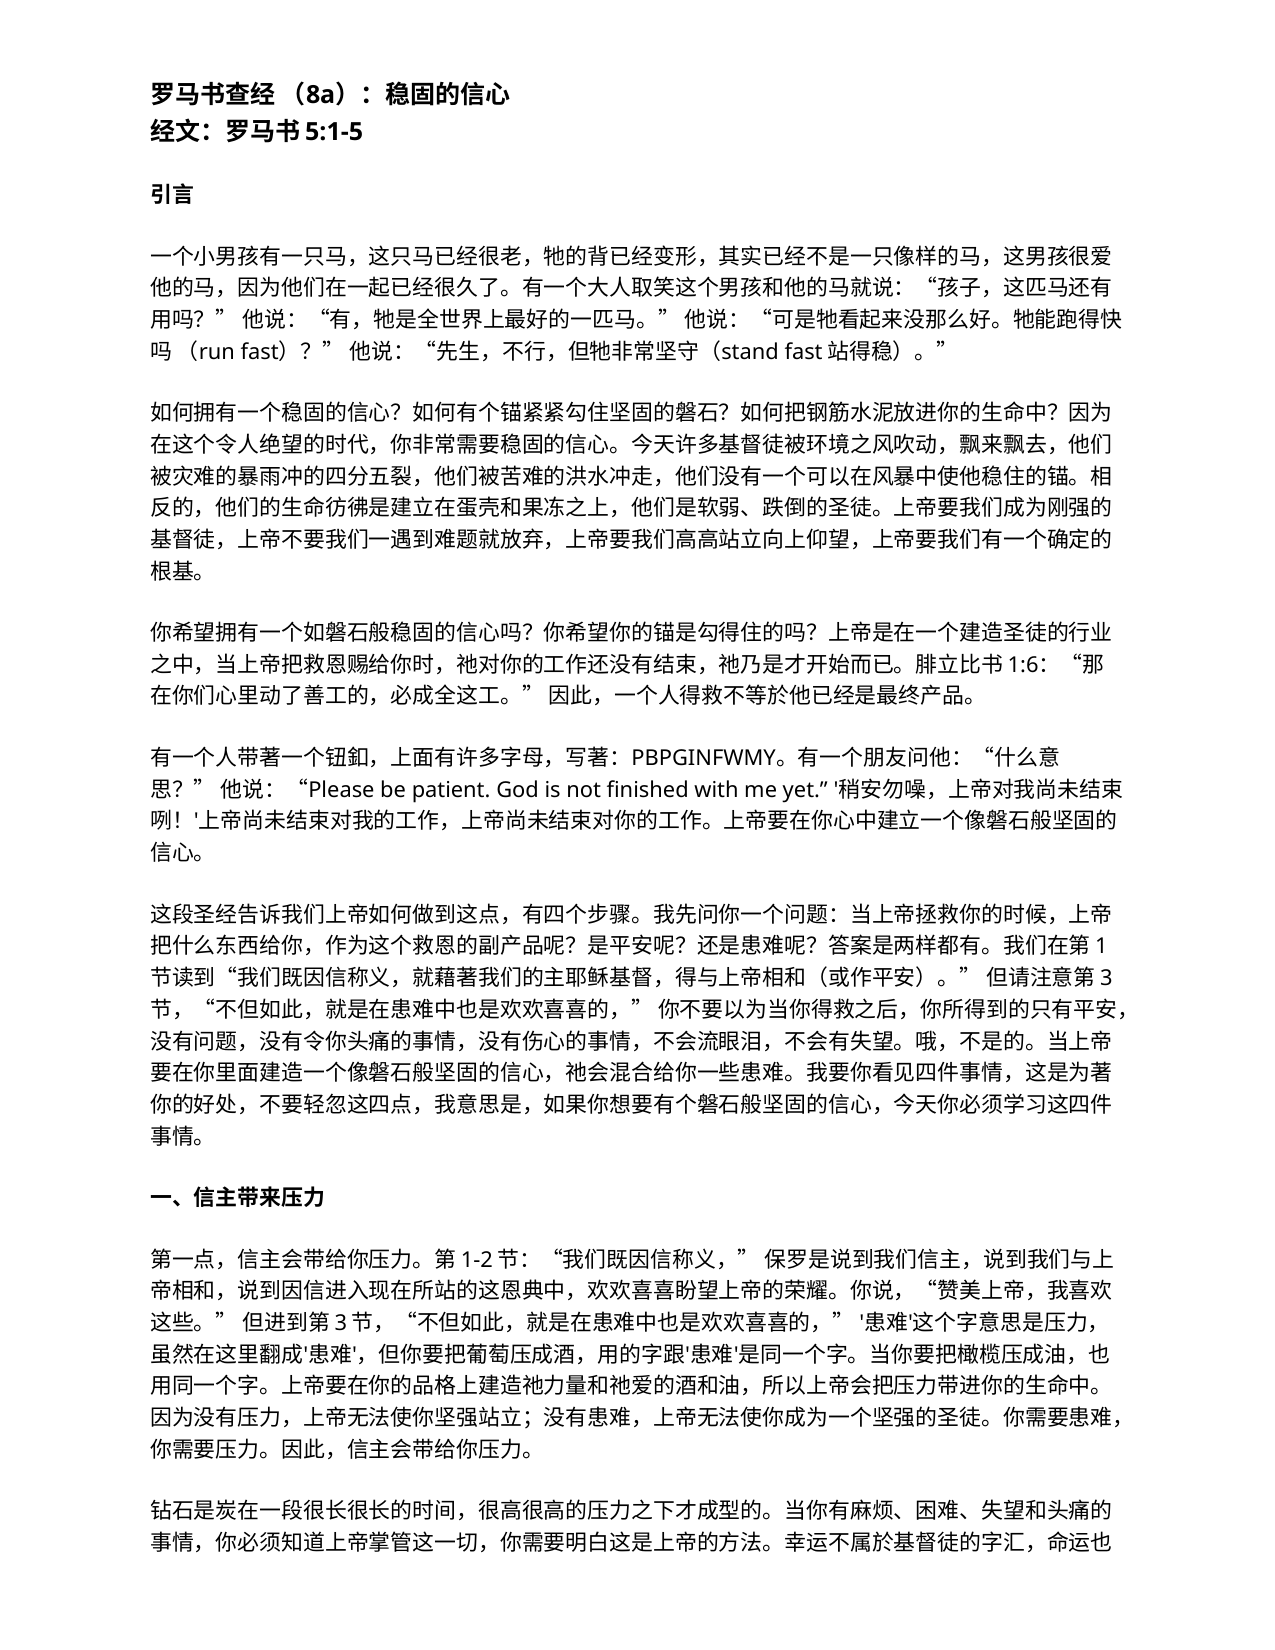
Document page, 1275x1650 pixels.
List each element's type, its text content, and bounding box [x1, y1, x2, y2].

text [150, 1493, 1125, 1557]
text 罗马书查经 （8a）：稳固的信心 [150, 75, 1125, 111]
text 有一个人带著一个钮釦，上面有许多字母，写著：PBPGINFWMY。有一个朋友问他：“什么意思？” 他说：“Please be patient. God is not finished with me yet.” '稍安勿噪，上帝对我尚未结束咧！'上帝尚未结束对我的工作，上帝尚未结束对你的工作。上帝要在你心中建立一个像磐石般坚固的信心。 [150, 740, 1125, 867]
text 一个小男孩有一只马，这只马已经很老，牠的背已经变形，其实已经不是一只像样的马，这男孩很爱他的马，因为他们在一起已经很久了。有一个大人取笑这个男孩和他的马就说：“孩子，这匹马还有用吗？” 他说：“有，牠是全世界上最好的一匹马。” 他说：“可是牠看起来没那么好。牠能跑得快吗 （run fast）？” 他说：“先生，不行，但牠非常坚守（stand fast站得稳）。” [150, 239, 1125, 366]
text 如何拥有一个稳固的信心？如何有个锚紧紧勾住坚固的磐石？如何把钢筋水泥放进你的生命中？因为在这个令人绝望的时代，你非常需要稳固的信心。今天许多基督徒被环境之风吹动，飘来飘去，他们被灾难的暴雨冲的四分五裂，他们被苦难的洪水冲走，他们没有一个可以在风暴中使他稳住的锚。相反的，他们的生命彷彿是建立在蛋壳和果冻之上，他们是软弱、跌倒的圣徒。上帝要我们成为刚强的基督徒，上帝不要我们一遇到难题就放弃，上帝要我们高高站立向上仰望，上帝要我们有一个确定的根基。 [150, 395, 1125, 585]
text 这段圣经告诉我们上帝如何做到这点，有四个步骤。我先问你一个问题：当上帝拯救你的时候，上帝把什么东西给你，作为这个救恩的副产品呢？是平安呢？还是患难呢？答案是两样都有。我们在第1节读到“我们既因信称义，就藉著我们的主耶稣基督，得与上帝相和（或作平安）。” 但请注意第3节，“不但如此，就是在患难中也是欢欢喜喜的，” 你不要以为当你得救之后，你所得到的只有平安，没有问题，没有令你头痛的事情，没有伤心的事情，不会流眼泪，不会有失望。哦，不是的。当上帝要在你里面建造一个像磐石般坚固的信心，祂会混合给你一些患难。我要你看见四件事情，这是为著你的好处，不要轻忽这四点，我意思是，如果你想要有个磐石般坚固的信心，今天你必须学习这四件事情。 [150, 897, 1125, 1150]
text 你希望拥有一个如磐石般稳固的信心吗？你希望你的锚是勾得住的吗？上帝是在一个建造圣徒的行业之中，当上帝把救恩赐给你时，祂对你的工作还没有结束，祂乃是才开始而已。腓立比书1:6：“那在你们心里动了善工的，必成全这工。” 因此，一个人得救不等於他已经是最终产品。 [150, 615, 1125, 710]
text 引言 [150, 177, 1125, 209]
text 第一点，信主会带给你压力。第1-2节：“我们既因信称义，” 保罗是说到我们信主，说到我们与上帝相和，说到因信进入现在所站的这恩典中，欢欢喜喜盼望上帝的荣耀。你说，“赞美上帝，我喜欢这些。” 但进到第3节，“不但如此，就是在患难中也是欢欢喜喜的，” '患难'这个字意思是压力，虽然在这里翻成'患难'，但你要把葡萄压成酒，用的字跟'患难'是同一个字。当你要把橄榄压成油，也用同一个字。上帝要在你的品格上建造祂力量和祂爱的酒和油，所以上帝会把压力带进你的生命中。因为没有压力，上帝无法使你坚强站立；没有患难，上帝无法使你成为一个坚强的圣徒。你需要患难，你需要压力。因此，信主会带给你压力。 [150, 1242, 1125, 1463]
text 一、信主带来压力 [150, 1180, 1125, 1212]
text 经文：罗马书5:1-5 [150, 111, 1125, 147]
